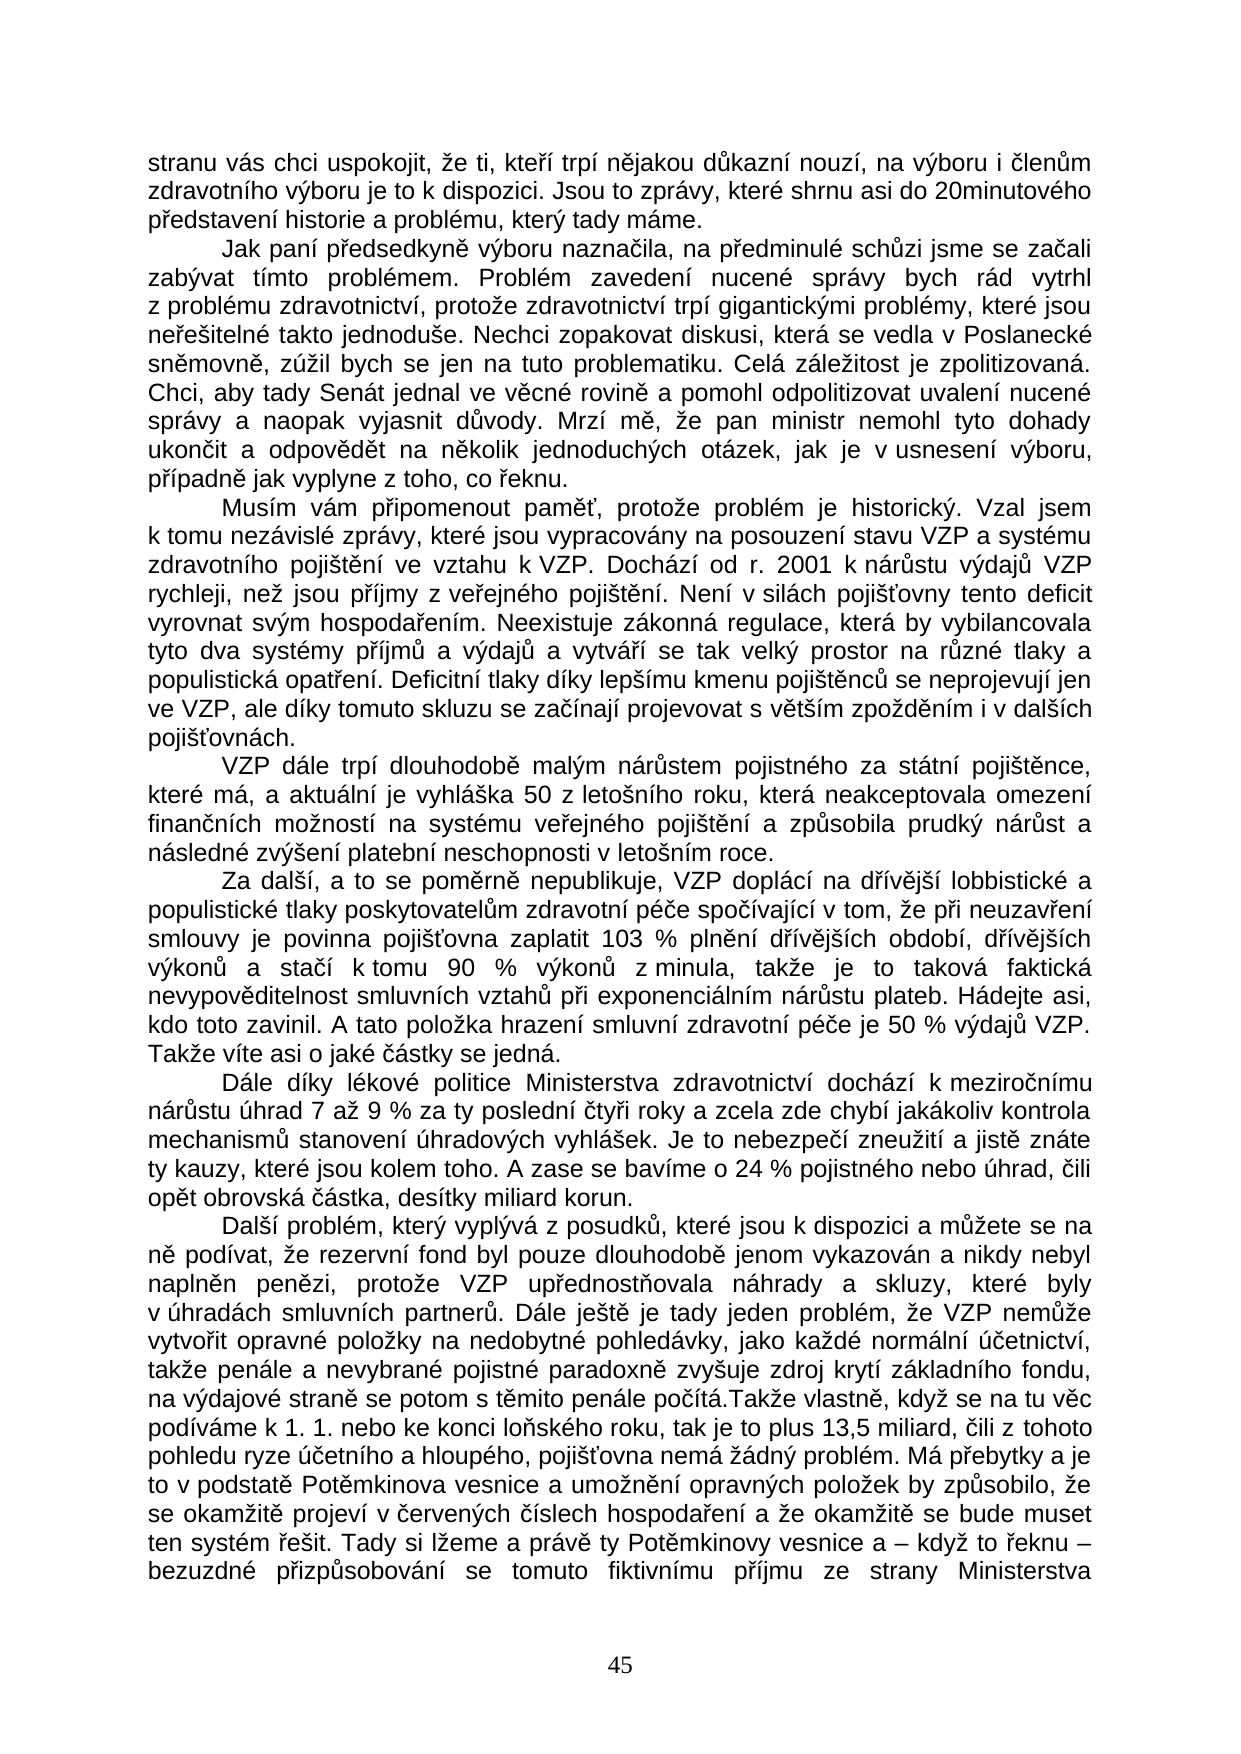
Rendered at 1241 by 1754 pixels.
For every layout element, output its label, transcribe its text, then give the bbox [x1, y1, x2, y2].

text Jak paní předsedkyně výboru naznačila, na předminulé schůzi jsme se začali zabývat tímto problémem. Problém zavedení nucené správy bych rád vytrhl z problému zdravotnictví, protože zdravotnictví trpí gigantickými problémy, které jsou neřešitelné takto jednoduše. Nechci zopakovat diskusi, která se vedla v Poslanecké sněmovně, zúžil bych se jen na tuto problematiku. Celá záležitost je zpolitizovaná. Chci, aby tady Senát jednal ve věcné rovině a pomohl odpolitizovat uvalení nucené správy a naopak vyjasnit důvody. Mrzí mě, že pan ministr nemohl tyto dohady ukončit a odpovědět na několik jednoduchých otázek, jak je v usnesení výboru, případně jak vyplyne z toho, co řeknu. [148, 234, 1093, 493]
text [148, 1211, 1093, 1585]
text VZP dále trpí dlouhodobě malým nárůstem pojistného za státní pojištěnce, které má, a aktuální je vyhláška 50 z letošního roku, která neakceptovala omezení finančních možností na systému veřejného pojištění a způsobila prudký nárůst a následné zvýšení platební neschopnosti v letošním roce. [148, 751, 1093, 866]
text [148, 148, 1093, 234]
text Za další, a to se poměrně nepublikuje, VZP doplácí na dřívější lobbistické a populistické tlaky poskytovatelům zdravotní péče spočívající v tom, že při neuzavření smlouvy je povinna pojišťovna zaplatit 103 % plnění dřívějších období, dřívějších výkonů a stačí k tomu 90 % výkonů z minula, takže je to taková faktická nevypověditelnost smluvních vztahů při exponenciálním nárůstu plateb. Hádejte asi, kdo toto zavinil. A tato položka hrazení smluvní zdravotní péče je 50 % výdajů VZP. Takže víte asi o jaké částky se jedná. [148, 866, 1093, 1068]
text Musím vám připomenout paměť, protože problém je historický. Vzal jsem k tomu nezávislé zprávy, které jsou vypracovány na posouzení stavu VZP a systému zdravotního pojištění ve vztahu k VZP. Dochází od r. 2001 k nárůstu výdajů VZP rychleji, než jsou příjmy z veřejného pojištění. Není v silách pojišťovny tento deficit vyrovnat svým hospodařením. Neexistuje zákonná regulace, která by vybilancovala tyto dva systémy příjmů a výdajů a vytváří se tak velký prostor na různé tlaky a populistická opatření. Deficitní tlaky díky lepšímu kmenu pojištěnců se neprojevují jen ve VZP, ale díky tomuto skluzu se začínají projevovat s větším zpožděním i v dalších pojišťovnách. [148, 493, 1093, 751]
text Dále díky lékové politice Ministerstva zdravotnictví dochází k meziročnímu nárůstu úhrad 7 až 9 % za ty poslední čtyři roky a zcela zde chybí jakákoliv kontrola mechanismů stanovení úhradových vyhlášek. Je to nebezpečí zneužití a jistě znáte ty kauzy, které jsou kolem toho. A zase se bavíme o 24 % pojistného nebo úhrad, čili opět obrovská částka, desítky miliard korun. [148, 1068, 1093, 1211]
